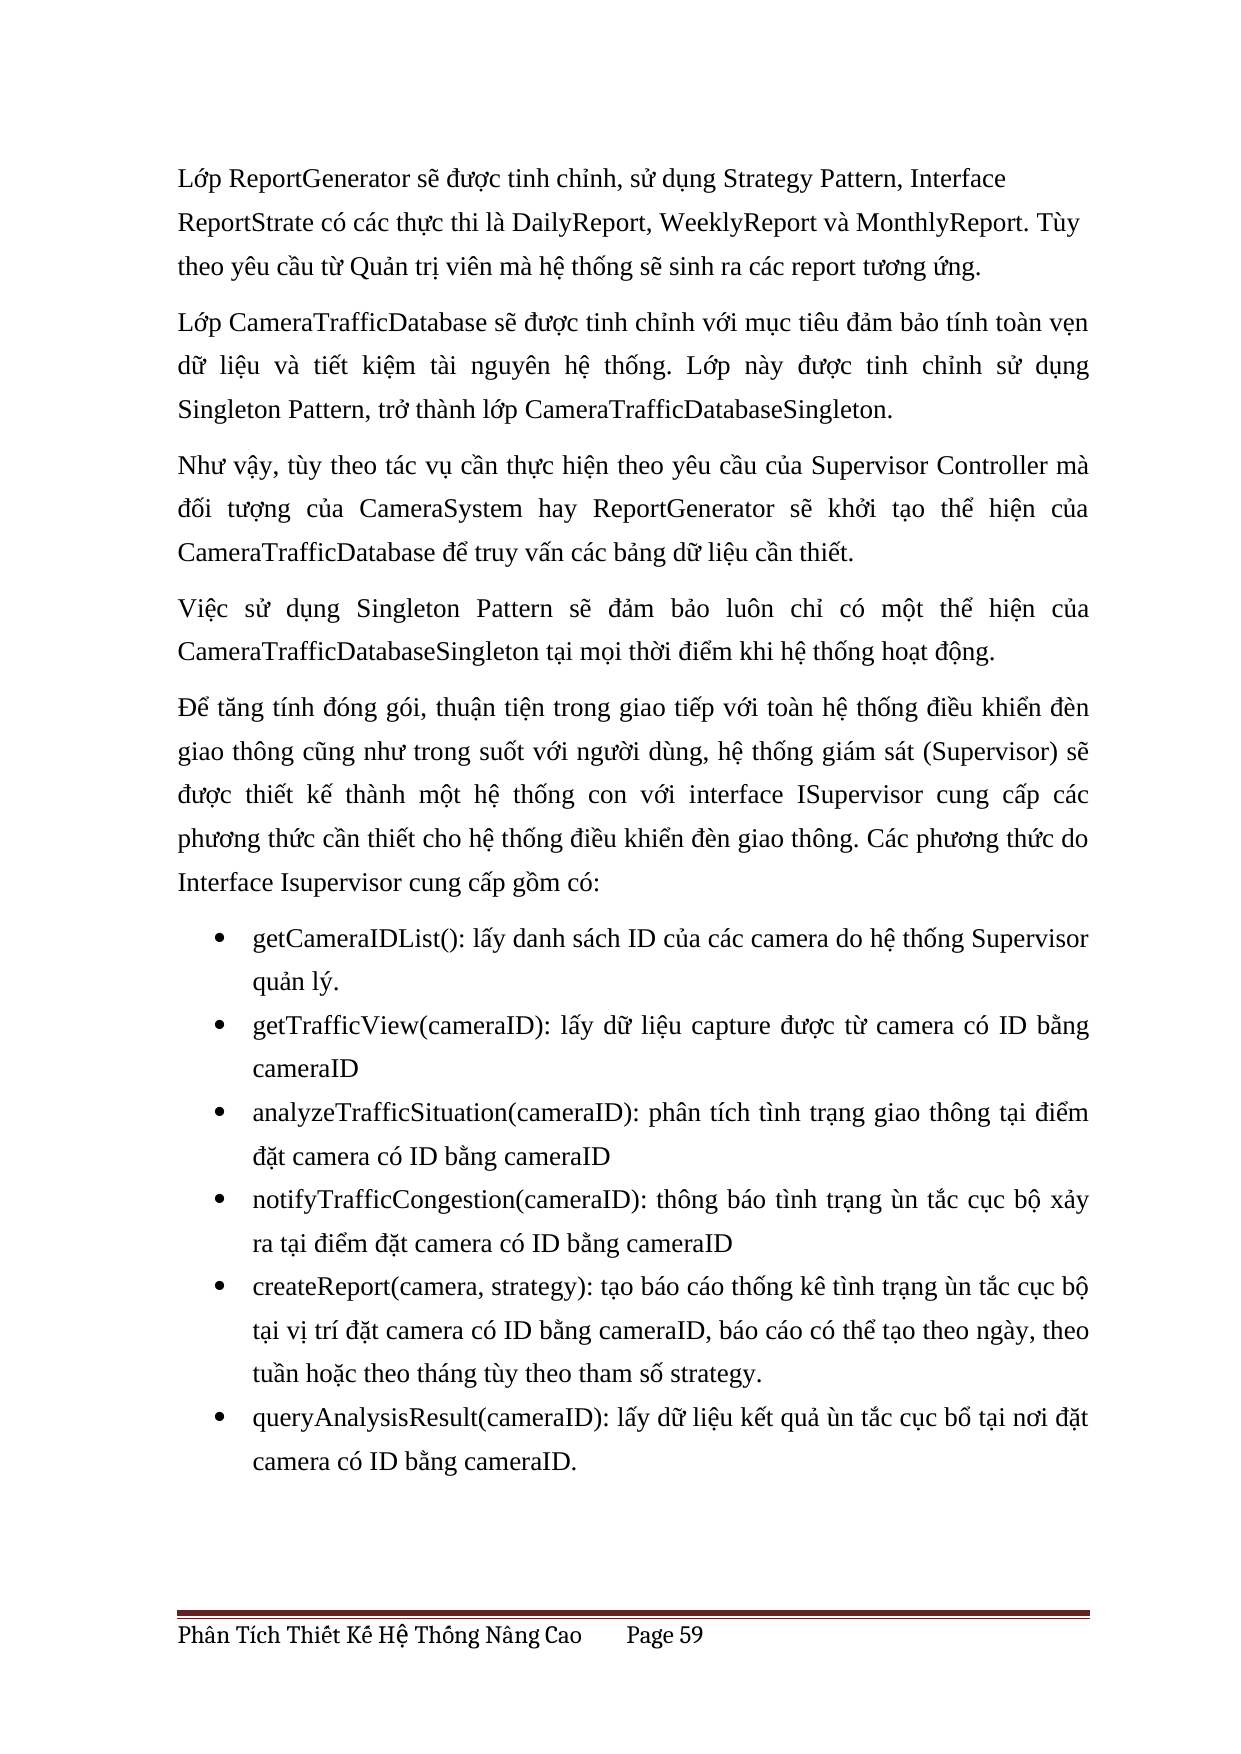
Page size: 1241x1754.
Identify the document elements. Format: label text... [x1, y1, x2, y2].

list createReport(camera, strategy): tạo báo cáo thống kê tình trạng ùn tắc cục bộ tại vị trí đặt camera có ID bằng cameraID, báo cáo có thể tạo theo ngày, theo tuần hoặc theo tháng tùy theo tham số strategy. [215, 1270, 1090, 1389]
text Lớp CameraTrafficDatabase sẽ được tinh chỉnh với mục tiêu đảm bảo tính toàn vẹn dữ liệu và tiết kiệm tài nguyên hệ thống. Lớp này được tinh chỉnh sử dụng Singleton Pattern, trở thành lớp CameraTrafficDatabaseSingleton. [177, 306, 1090, 424]
text Để tăng tính đóng gói, thuận tiện trong giao tiếp với toàn hệ thống điều khiển đèn giao thông cũng như trong suốt với người dùng, hệ thống giám sát (Supervisor) sẽ được thiết kế thành một hệ thống con với interface ISupervisor cung cấp các phương thức cần thiết cho hệ thống điều khiển đèn giao thông. Các phương thức do Interface Isupervisor cung cấp gồm có: [177, 691, 1090, 897]
list getTrafficView(cameraID): lấy dữ liệu capture được từ camera có ID bằng cameraID [215, 1009, 1090, 1084]
list queryAnalysisResult(cameraID): lấy dữ liệu kết quả ùn tắc cục bổ tại nơi đặt camera có ID bằng cameraID. [215, 1401, 1090, 1476]
text Như vậy, tùy theo tác vụ cần thực hiện theo yêu cầu của Supervisor Controller mà đối tượng của CameraSystem hay ReportGenerator sẽ khởi tạo thể hiện của CameraTrafficDatabase để truy vấn các bảng dữ liệu cần thiết. [177, 449, 1090, 567]
text Việc sử dụng Singleton Pattern sẽ đảm bảo luôn chỉ có một thể hiện của CameraTrafficDatabaseSingleton tại mọi thời điểm khi hệ thống hoạt động. [177, 592, 1090, 667]
list analyzeTrafficSituation(cameraID): phân tích tình trạng giao thông tại điểm đặt camera có ID bằng cameraID [215, 1096, 1090, 1171]
text Lớp ReportGenerator sẽ được tinh chỉnh, sử dụng Strategy Pattern, Interface ReportStrate có các thực thi là DailyReport, WeeklyReport và MonthlyReport. Tùy theo yêu cầu từ Quản trị viên mà hệ thống sẽ sinh ra các report tương ứng. [177, 162, 1090, 281]
list getCameraIDList(): lấy danh sách ID của các camera do hệ thống Supervisor quản lý. [215, 922, 1090, 996]
list notifyTrafficCongestion(cameraID): thông báo tình trạng ùn tắc cục bộ xảy ra tại điểm đặt camera có ID bằng cameraID [215, 1183, 1090, 1258]
